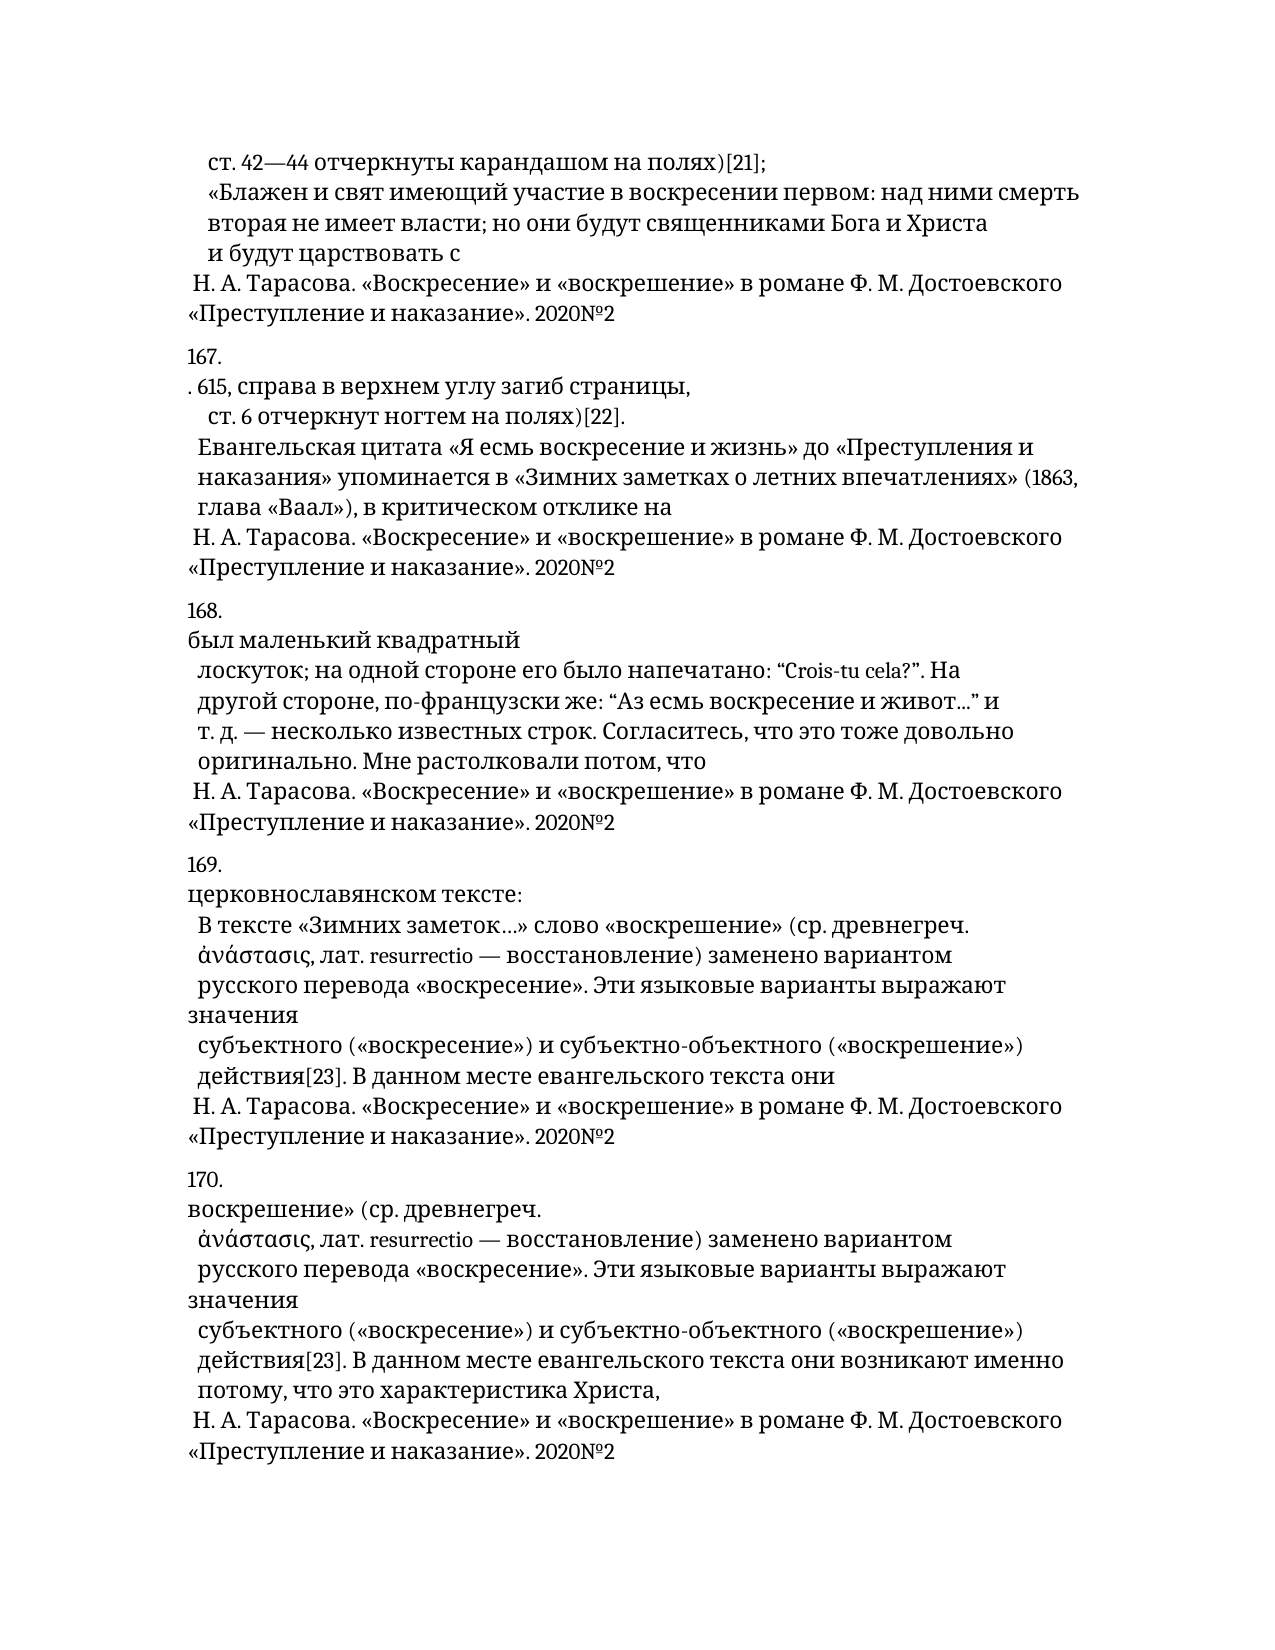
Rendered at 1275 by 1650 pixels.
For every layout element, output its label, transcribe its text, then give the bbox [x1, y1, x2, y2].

text 169. церковнославянском тексте: В тексте «Зимних заметок…» слово «воскрешение» (ср. древнегреч. ἀνάστασις, лат. resurrectio — восстановление) заменено вариантом русского перевода «воскресение». Эти языковые варианты выражают значения субъектного («воскресение») и субъектно-объектного («воскрешение») действия[23]. В данном месте евангельского текста они Н. А. Тарасова. «Воскресение» и «воскрешение» в романе Ф. М. Достоевского «Преступление и наказание». 2020№2 [187, 852, 1087, 1150]
text 167. . 615, справа в верхнем углу загиб страницы, ст. 6 отчеркнут ногтем на полях)[22]. Евангельская цитата «Я есмь воскресение и жизнь» до «Преступления и наказания» упоминается в «Зимних заметках о летних впечатлениях» (1863, глава «Ваал»), в критическом отклике на Н. А. Тарасова. «Воскресение» и «воскрешение» в романе Ф. М. Достоевского «Преступление и наказание». 2020№2 [187, 344, 1087, 582]
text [187, 150, 1087, 327]
text 168. был маленький квадратный лоскуток; на одной стороне его было напечатано: “Crois-tu cela?”. На другой стороне, по-французски же: “Аз есмь воскресение и живот...” и т. д. — несколько известных строк. Согласитесь, что это тоже довольно оригинально. Мне растолковали потом, что Н. А. Тарасова. «Воскресение» и «воскрешение» в романе Ф. М. Достоевского «Преступление и наказание». 2020№2 [187, 598, 1087, 836]
text 170. воскрешение» (ср. древнегреч. ἀνάστασις, лат. resurrectio — восстановление) заменено вариантом русского перевода «воскресение». Эти языковые варианты выражают значения субъектного («воскресение») и субъектно-объектного («воскрешение») действия[23]. В данном месте евангельского текста они возникают именно потому, что это характеристика Христа, Н. А. Тарасова. «Воскресение» и «воскрешение» в романе Ф. М. Достоевского «Преступление и наказание». 2020№2 [187, 1167, 1087, 1465]
